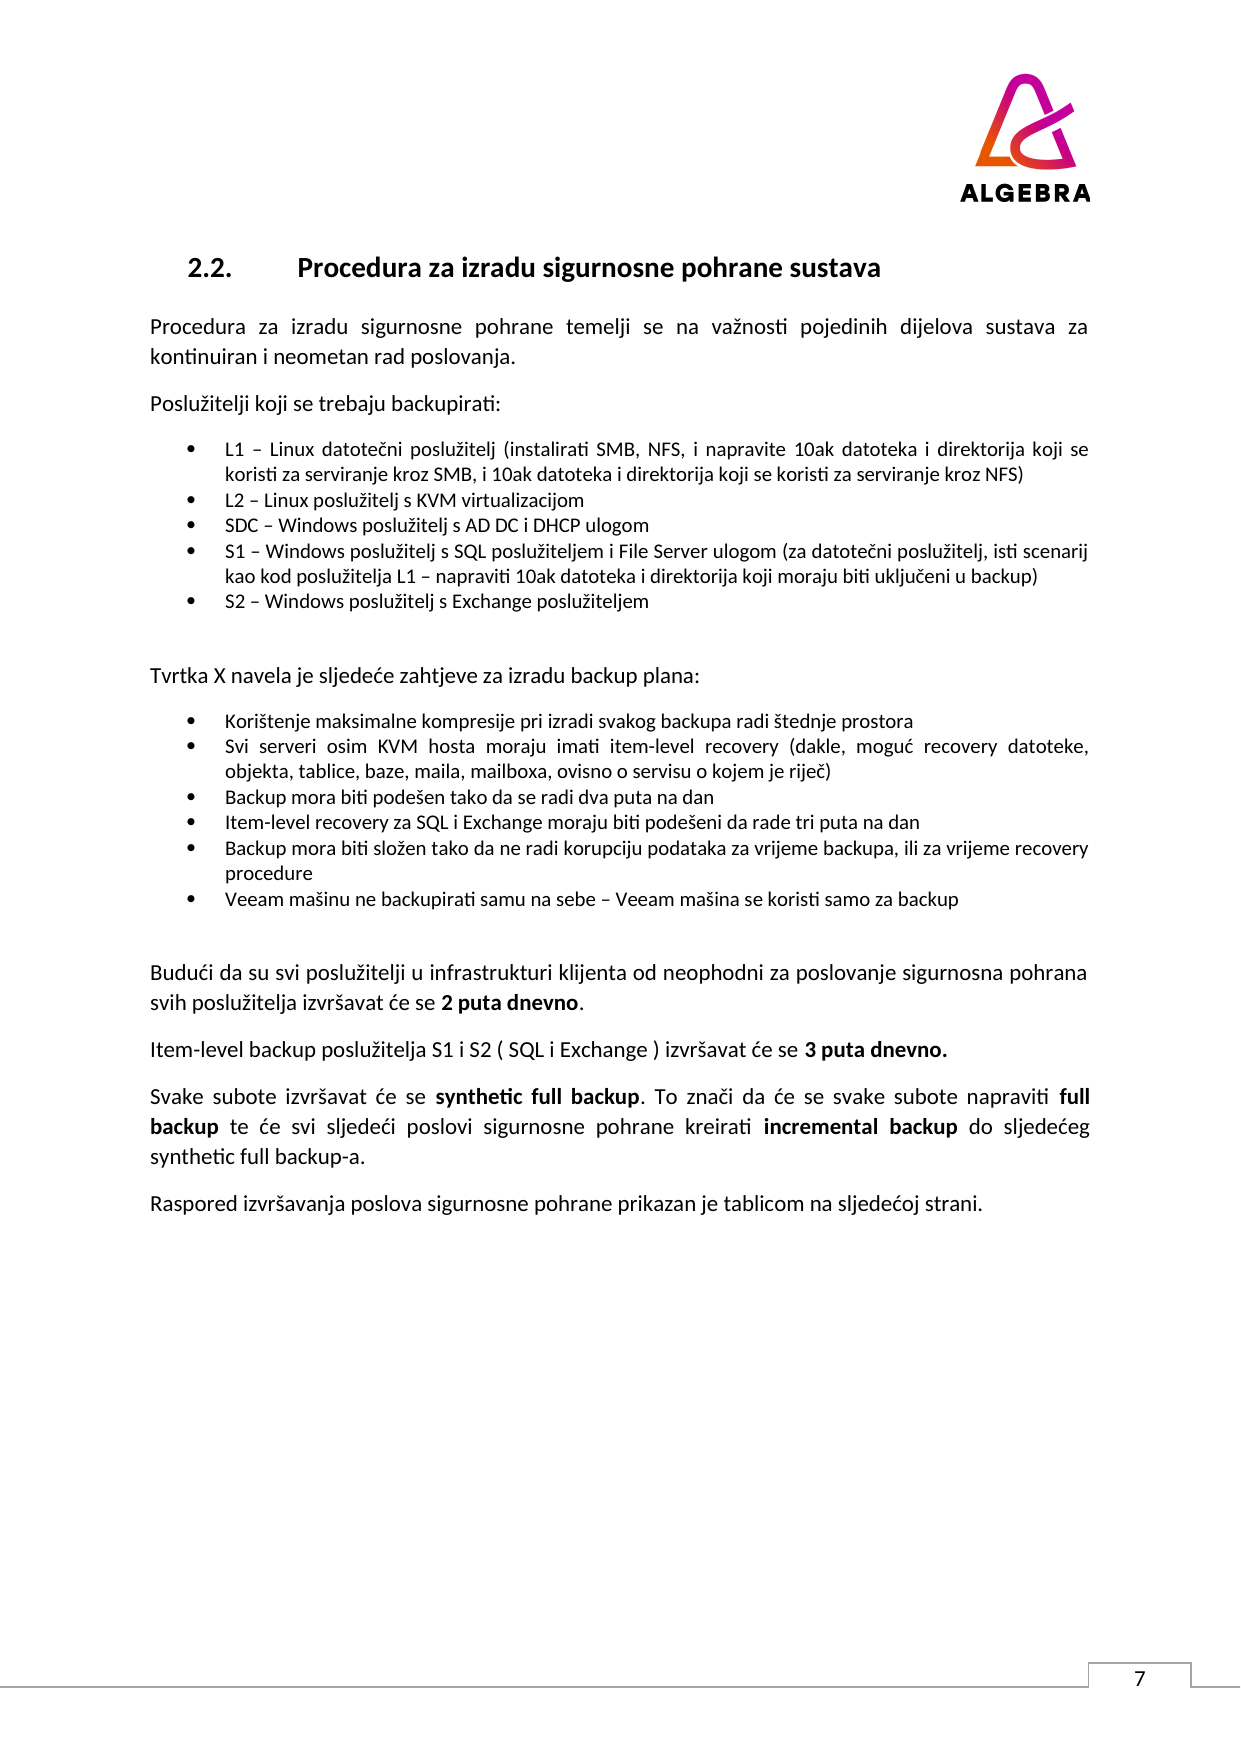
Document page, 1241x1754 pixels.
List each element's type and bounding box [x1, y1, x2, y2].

picture [952, 73, 1091, 202]
